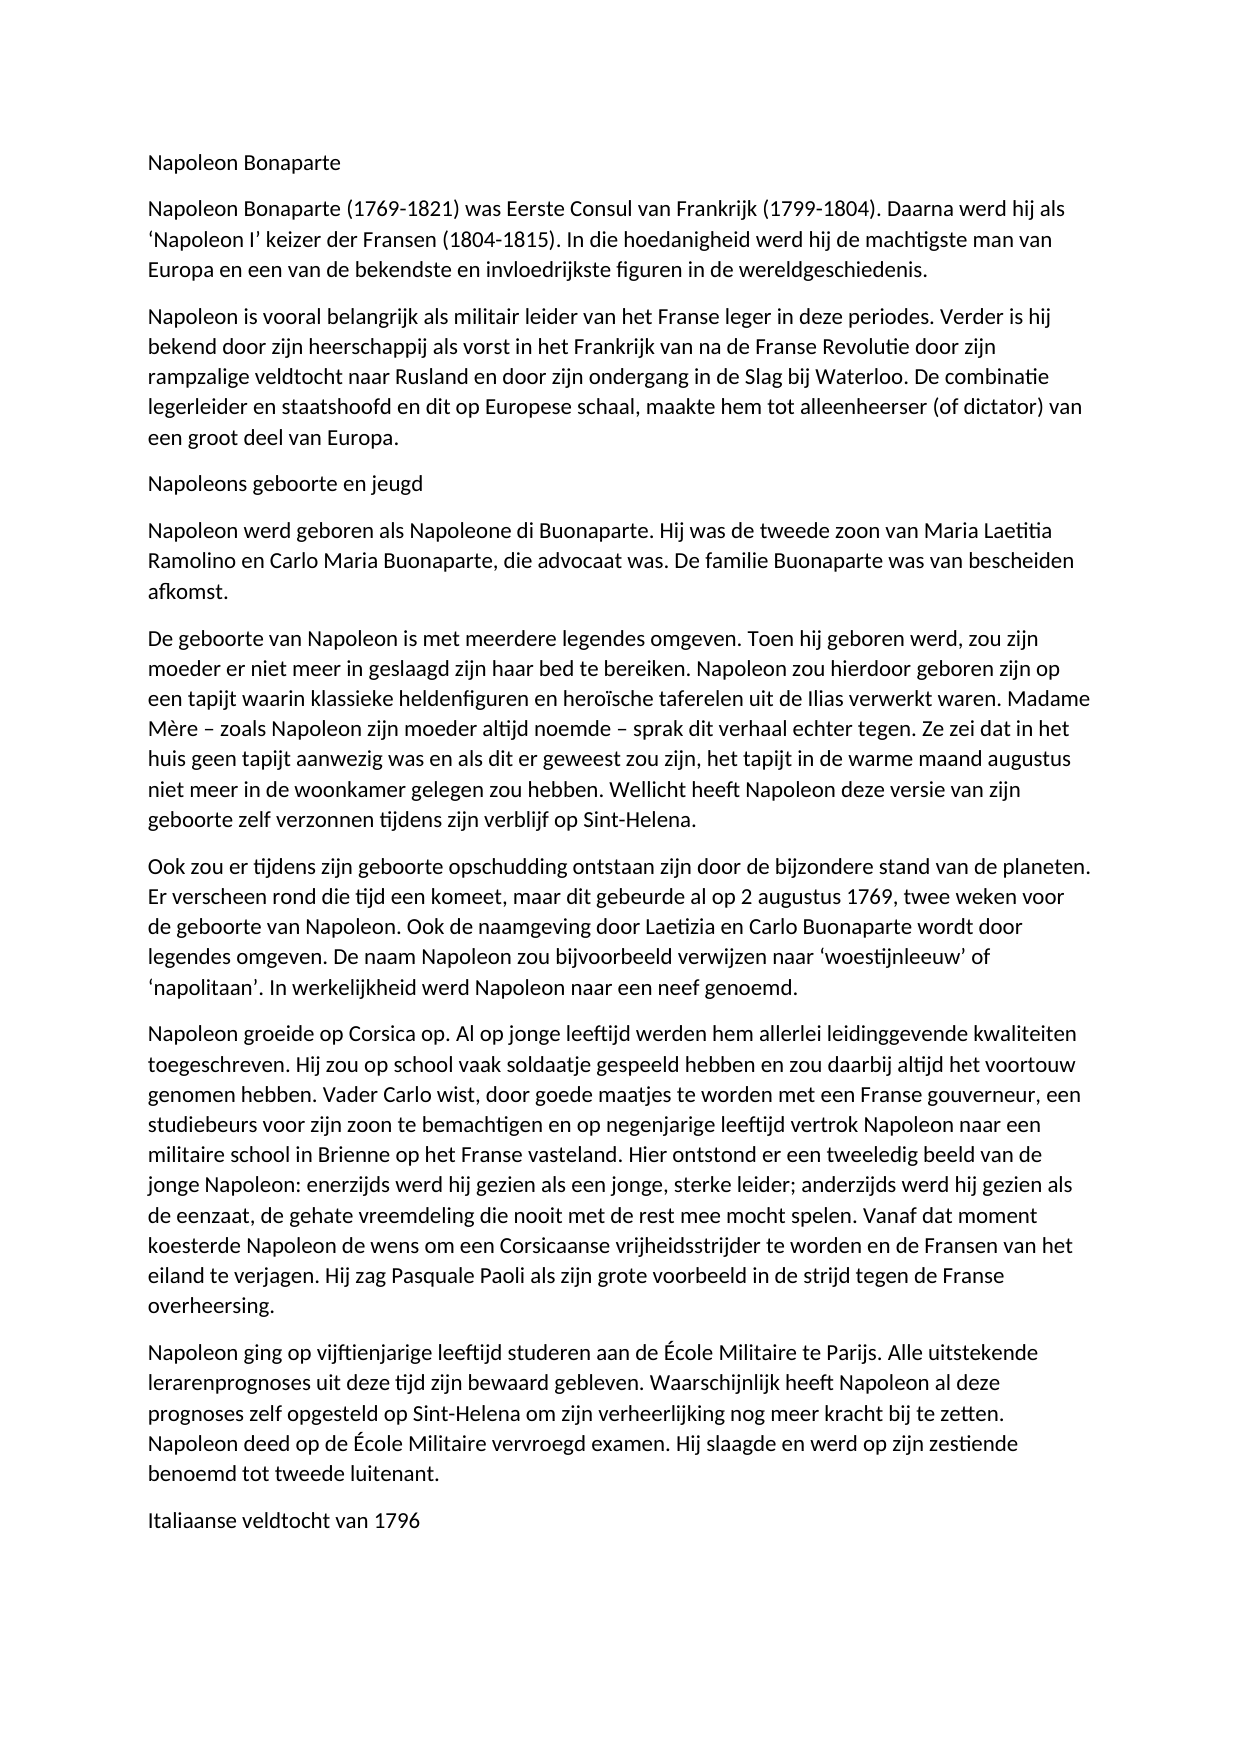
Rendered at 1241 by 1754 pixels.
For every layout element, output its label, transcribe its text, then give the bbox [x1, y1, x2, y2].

text Napoleon werd geboren als Napoleone di Buonaparte. Hij was de tweede zoon van Maria Laetitia Ramolino en Carlo Maria Buonaparte, die advocaat was. De familie Buonaparte was van bescheiden afkomst. [148, 516, 1093, 605]
text Napoleons geboorte en jeugd [148, 469, 1093, 497]
text De geboorte van Napoleon is met meerdere legendes omgeven. Toen hij geboren werd, zou zijn moeder er niet meer in geslaagd zijn haar bed te bereiken. Napoleon zou hierdoor geboren zijn op een tapijt waarin klassieke heldenfiguren en heroïsche taferelen uit de Ilias verwerkt waren. Madame Mère ‒ zoals Napoleon zijn moeder altijd noemde ‒ sprak dit verhaal echter tegen. Ze zei dat in het huis geen tapijt aanwezig was en als dit er geweest zou zijn, het tapijt in de warme maand augustus niet meer in de woonkamer gelegen zou hebben. Wellicht heeft Napoleon deze versie van zijn geboorte zelf verzonnen tijdens zijn verblijf op Sint-Helena. [148, 624, 1093, 833]
text Napoleon Bonaparte [148, 148, 1093, 176]
text Italiaanse veldtocht van 1796 [148, 1506, 1093, 1534]
text Napoleon ging op vijftienjarige leeftijd studeren aan de École Militaire te Parijs. Alle uitstekende lerarenprognoses uit deze tijd zijn bewaard gebleven. Waarschijnlijk heeft Napoleon al deze prognoses zelf opgesteld op Sint-Helena om zijn verheerlijking nog meer kracht bij te zetten. Napoleon deed op de École Militaire vervroegd examen. Hij slaagde en werd op zijn zestiende benoemd tot tweede luitenant. [148, 1338, 1093, 1487]
text Napoleon Bonaparte (1769-1821) was Eerste Consul van Frankrijk (1799-1804). Daarna werd hij als ‘Napoleon I’ keizer der Fransen (1804-1815). In die hoedanigheid werd hij de machtigste man van Europa en een van de bekendste en invloedrijkste figuren in de wereldgeschiedenis. [148, 194, 1093, 283]
text Napoleon is vooral belangrijk als militair leider van het Franse leger in deze periodes. Verder is hij bekend door zijn heerschappij als vorst in het Frankrijk van na de Franse Revolutie door zijn rampzalige veldtocht naar Rusland en door zijn ondergang in de Slag bij Waterloo. De combinatie legerleider en staatshoofd en dit op Europese schaal, maakte hem tot alleenheerser (of dictator) van een groot deel van Europa. [148, 302, 1093, 451]
text Ook zou er tijdens zijn geboorte opschudding ontstaan zijn door de bijzondere stand van de planeten. Er verscheen rond die tijd een komeet, maar dit gebeurde al op 2 augustus 1769, twee weken voor de geboorte van Napoleon. Ook de naamgeving door Laetizia en Carlo Buonaparte wordt door legendes omgeven. De naam Napoleon zou bijvoorbeeld verwijzen naar ‘woestijnleeuw’ of ‘napolitaan’. In werkelijkheid werd Napoleon naar een neef genoemd. [148, 852, 1093, 1001]
text Napoleon groeide op Corsica op. Al op jonge leeftijd werden hem allerlei leidinggevende kwaliteiten toegeschreven. Hij zou op school vaak soldaatje gespeeld hebben en zou daarbij altijd het voortouw genomen hebben. Vader Carlo wist, door goede maatjes te worden met een Franse gouverneur, een studiebeurs voor zijn zoon te bemachtigen en op negenjarige leeftijd vertrok Napoleon naar een militaire school in Brienne op het Franse vasteland. Hier ontstond er een tweeledig beeld van de jonge Napoleon: enerzijds werd hij gezien als een jonge, sterke leider; anderzijds werd hij gezien als de eenzaat, de gehate vreemdeling die nooit met de rest mee mocht spelen. Vanaf dat moment koesterde Napoleon de wens om een Corsicaanse vrijheidsstrijder te worden en de Fransen van het eiland te verjagen. Hij zag Pasquale Paoli als zijn grote voorbeeld in de strijd tegen de Franse overheersing. [148, 1019, 1093, 1319]
